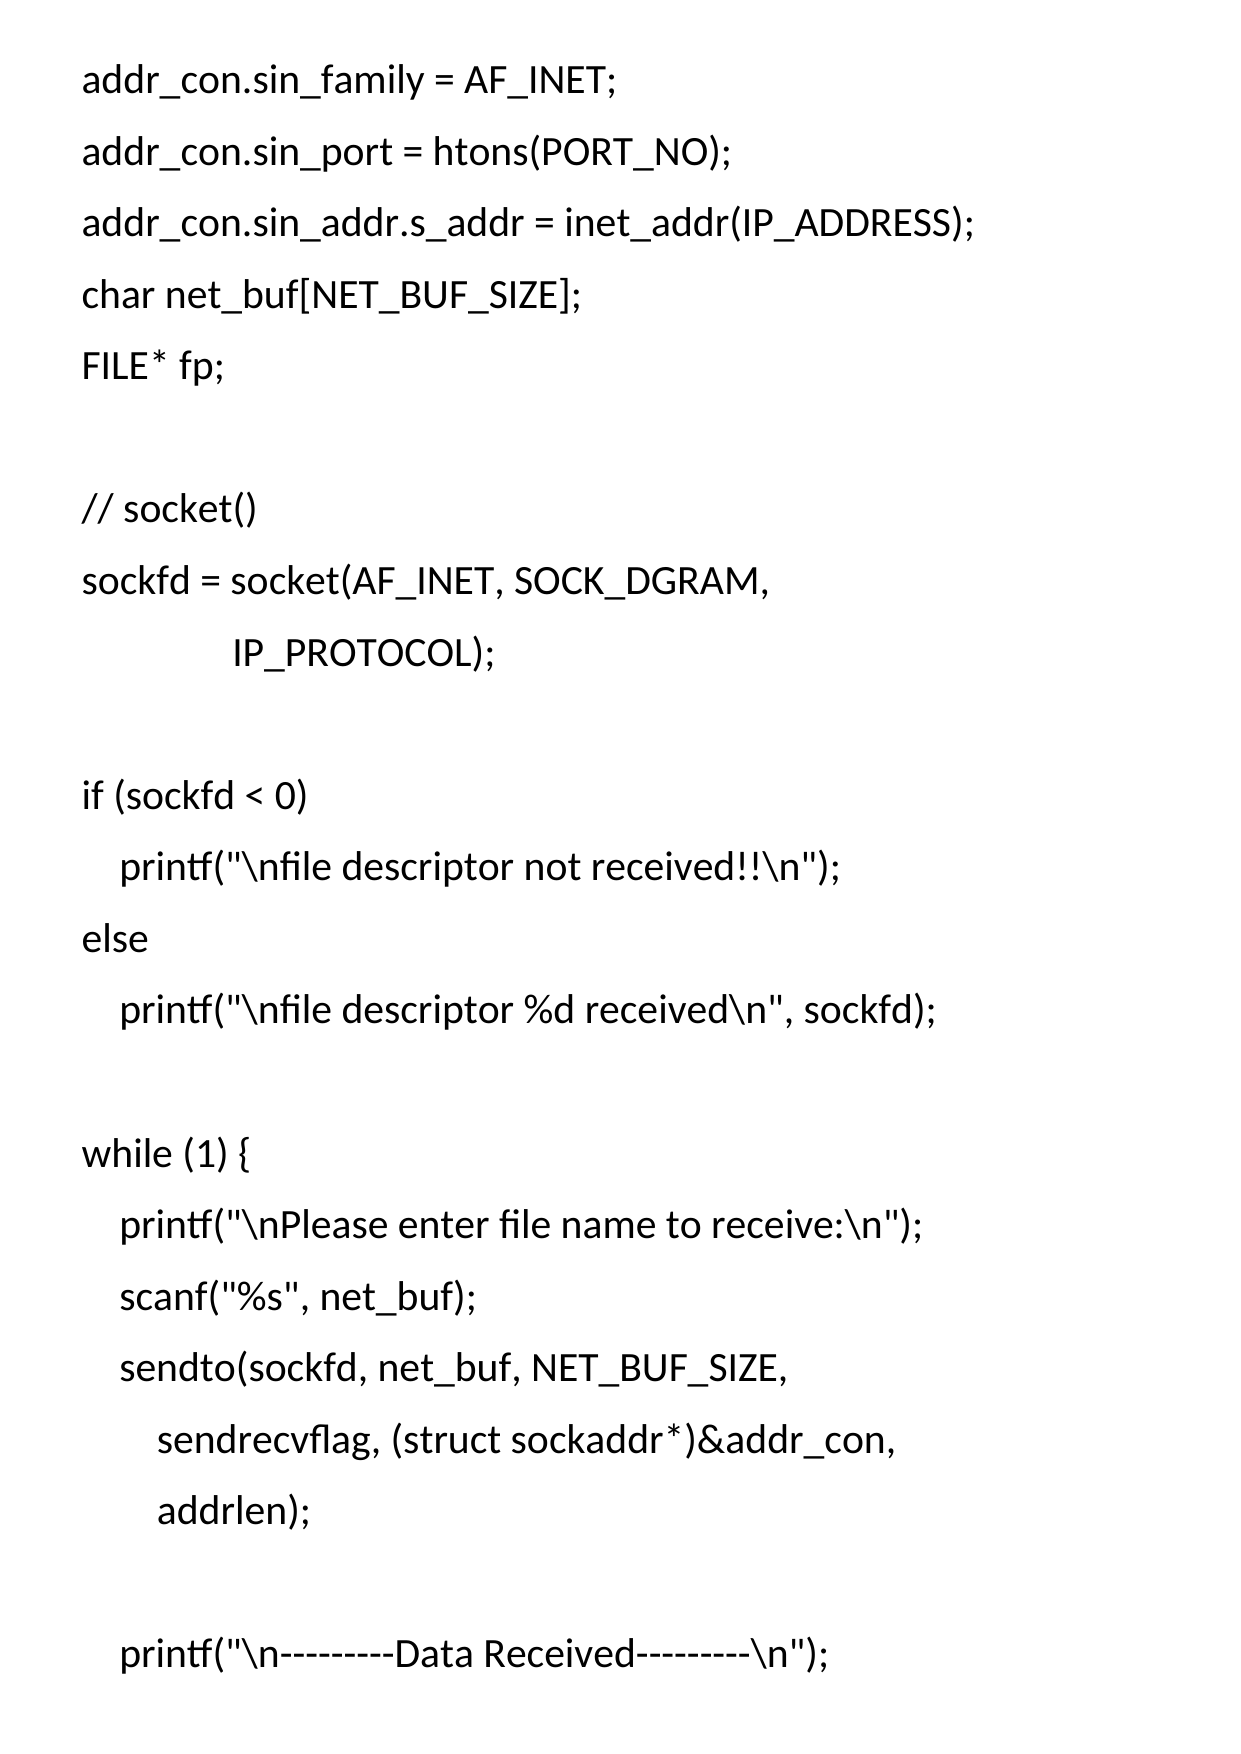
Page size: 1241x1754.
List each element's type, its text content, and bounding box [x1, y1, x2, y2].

text addr_con.sin_port = htons(PORT_NO); [53, 125, 1240, 176]
text sockfd = socket(AF_INET, SOCK_DGRAM, [53, 554, 1240, 605]
text if (sockfd < 0) [53, 769, 1240, 819]
text addr_con.sin_addr.s_addr = inet_addr(IP_ADDRESS); [53, 196, 1240, 247]
text else [53, 912, 1240, 963]
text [53, 1413, 1240, 1464]
text FILE* fp; [53, 339, 1240, 390]
text sendto(sockfd, net_buf, NET_BUF_SIZE, [53, 1341, 1240, 1392]
text printf("\n---------Data Received---------\n"); [53, 1627, 1240, 1678]
text scanf("%s", net_buf); [53, 1270, 1240, 1321]
text IP_PROTOCOL); [53, 626, 1240, 676]
text printf("\nfile descriptor %d received\n", sockfd); [53, 983, 1240, 1034]
text while (1) { [53, 1127, 1240, 1177]
text printf("\nfile descriptor not received!!\n"); [53, 840, 1240, 891]
text addrlen); [53, 1484, 1240, 1535]
text printf("\nPlease enter file name to receive:\n"); [53, 1198, 1240, 1249]
text // socket() [53, 482, 1240, 533]
text char net_buf[NET_BUF_SIZE]; [53, 268, 1240, 319]
text addr_con.sin_family = AF_INET; [53, 53, 1240, 104]
